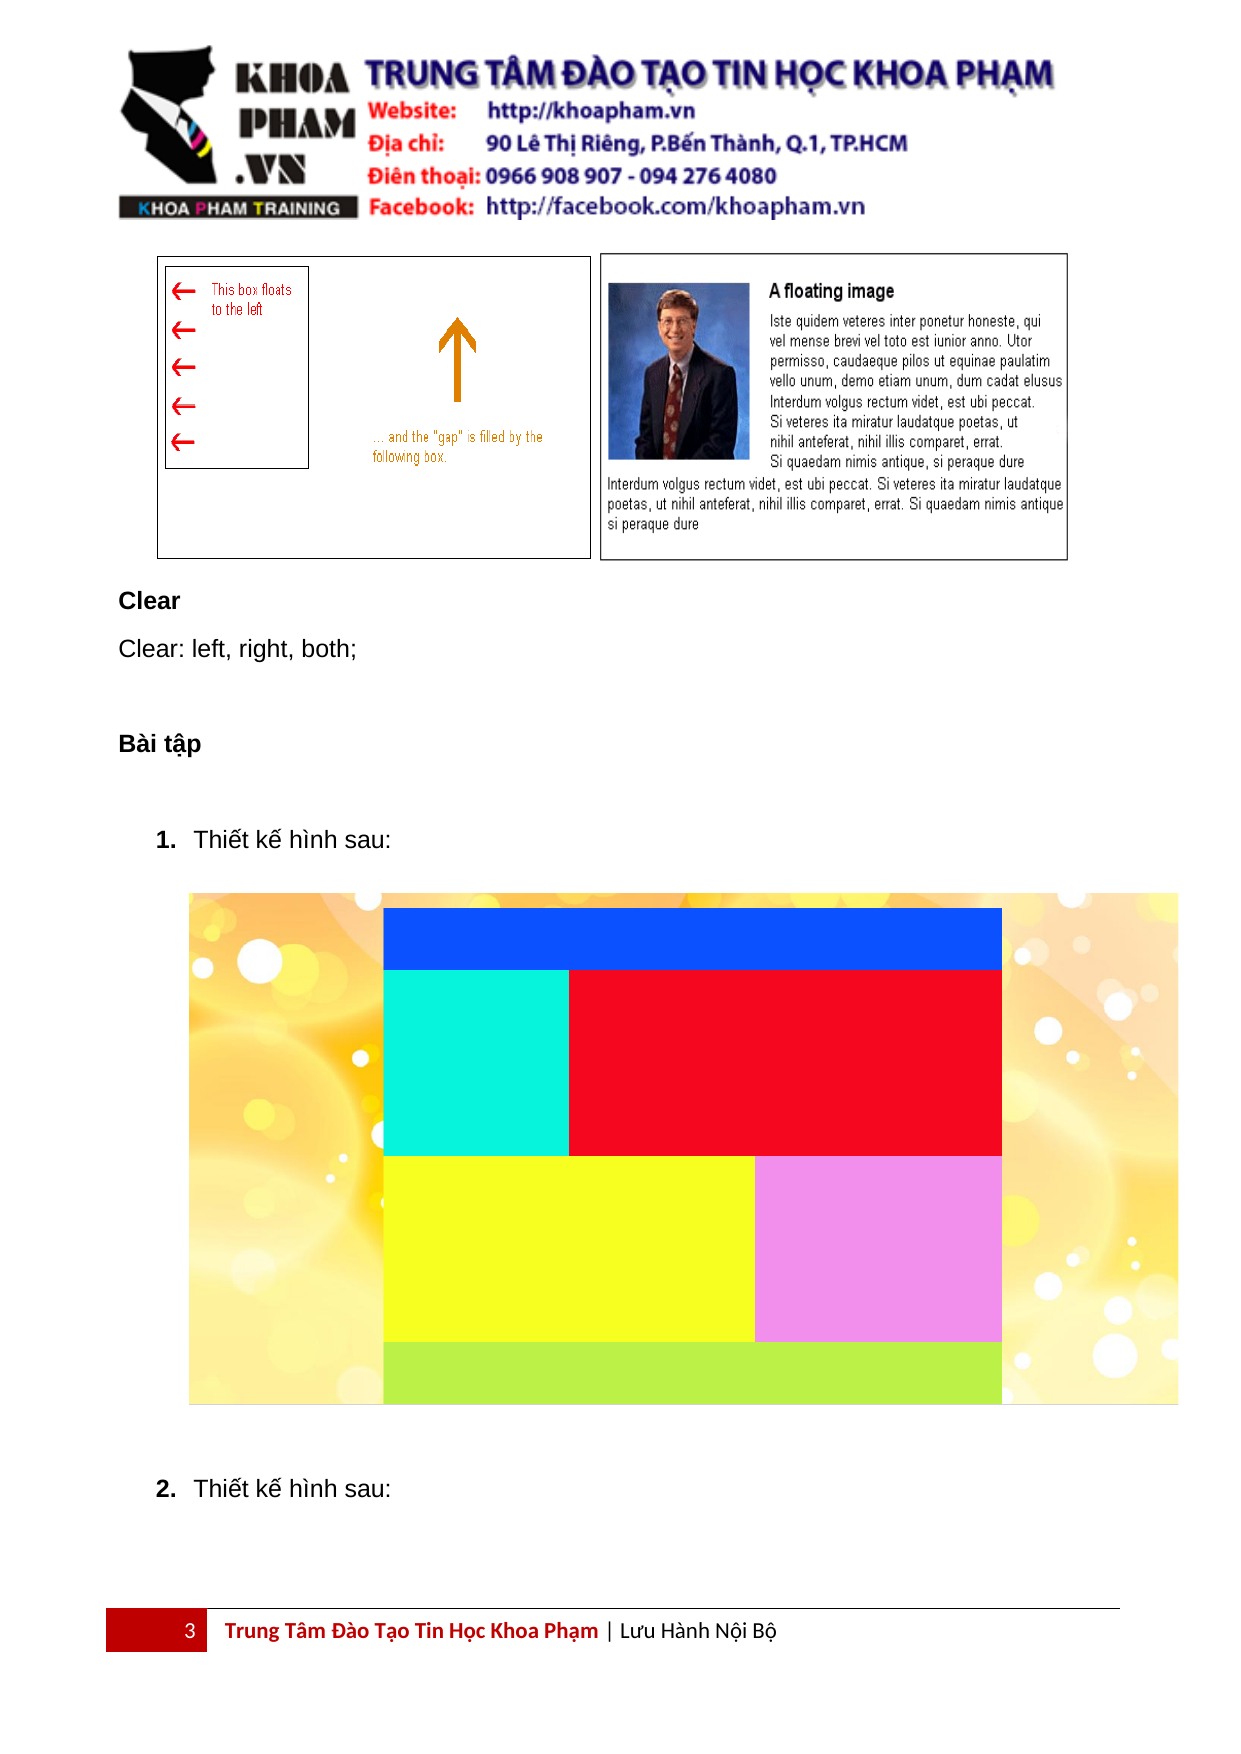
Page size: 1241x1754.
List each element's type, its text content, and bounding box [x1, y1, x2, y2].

picture [151, 247, 1075, 568]
picture [118, 44, 1108, 220]
text Clear [118, 586, 1107, 615]
text Clear: left, right, both; [118, 634, 1107, 662]
picture [189, 893, 1179, 1405]
text Bài tập [118, 729, 1107, 758]
list Thiết kế hình sau: [156, 1474, 1107, 1502]
list Thiết kế hình sau: [156, 824, 1107, 853]
